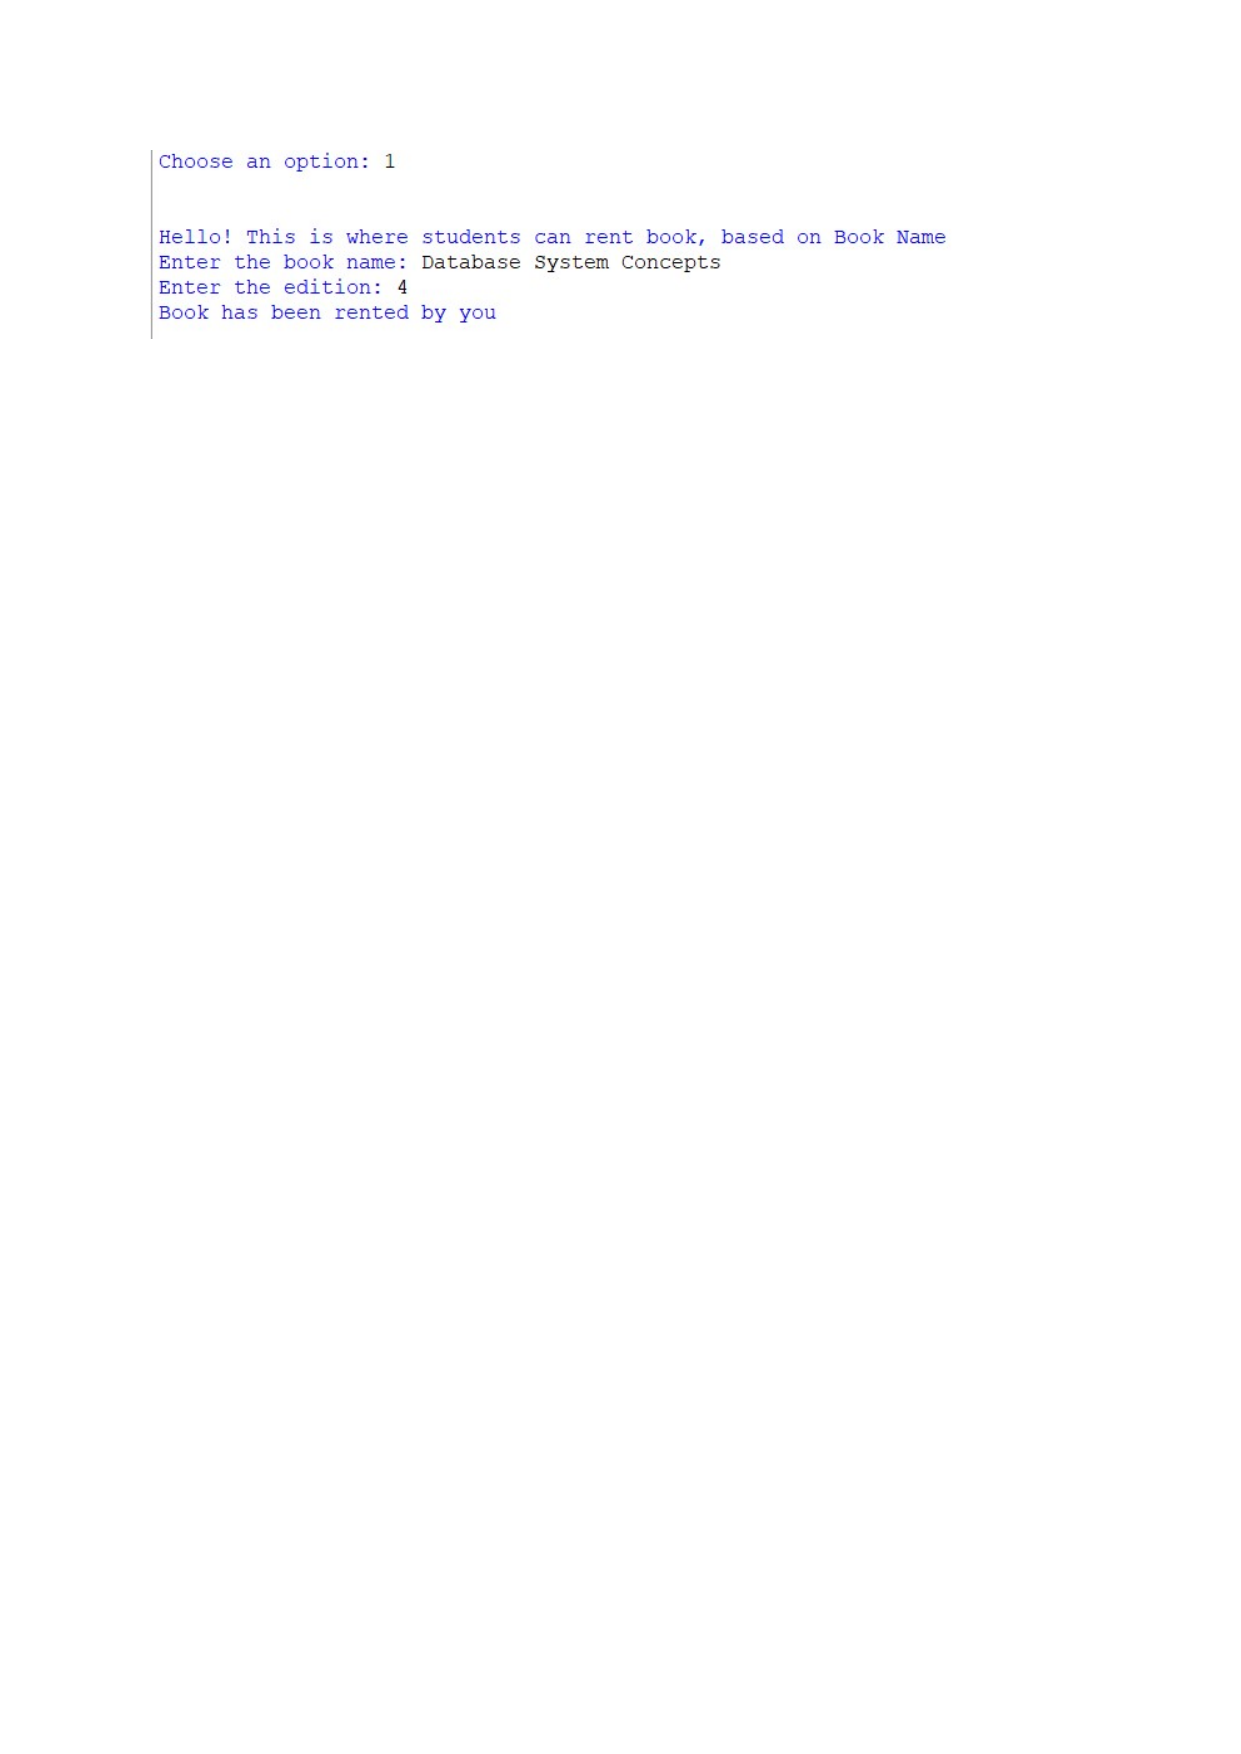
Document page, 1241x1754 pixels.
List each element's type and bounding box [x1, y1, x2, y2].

picture [150, 150, 953, 339]
